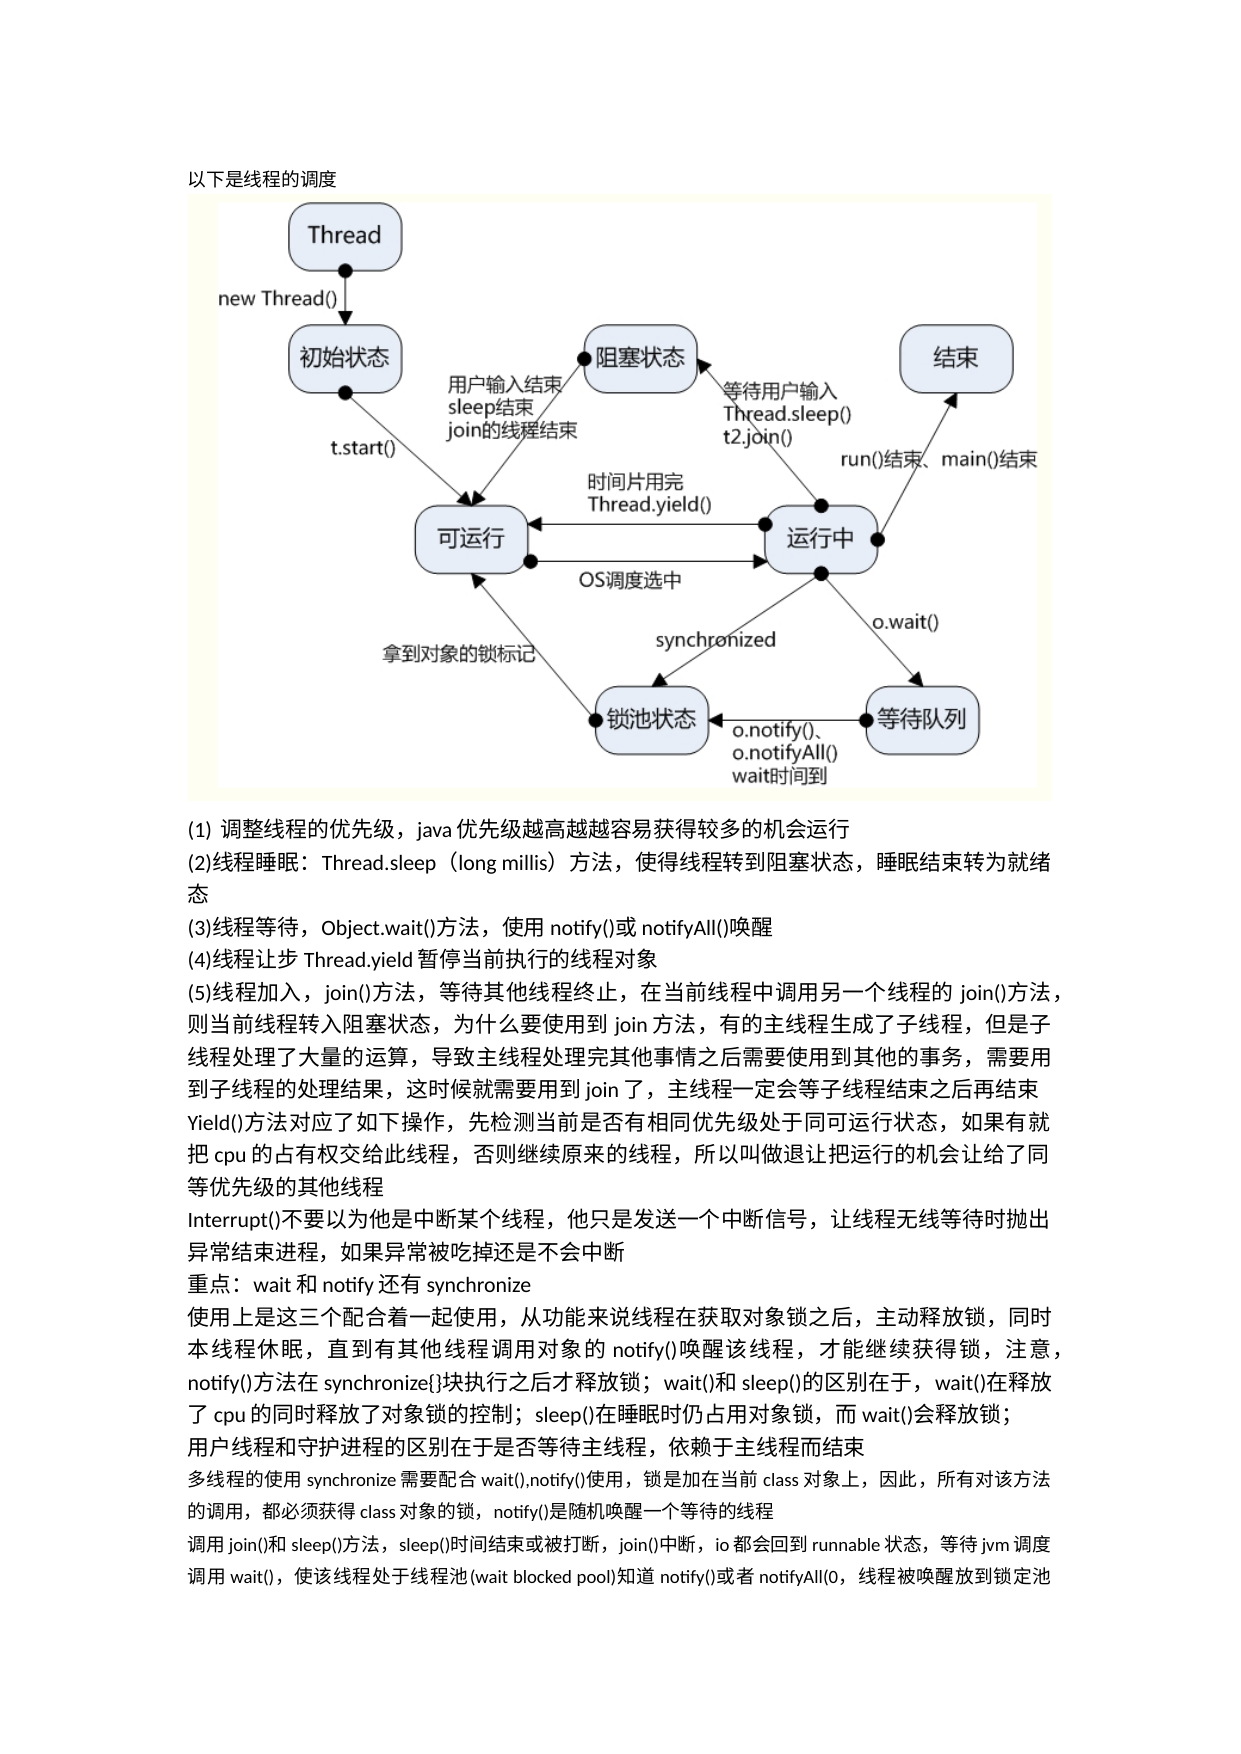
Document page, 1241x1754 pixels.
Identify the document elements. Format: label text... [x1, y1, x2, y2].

list 调用join()和sleep()方法，sleep()时间结束或被打断，join()中断，io都会回到runnable状态，等待jvm调度 [187, 1527, 1053, 1559]
list (3)线程等待，Object.wait()方法，使用notify()或notifyAll()唤醒 [187, 909, 1053, 942]
list 用户线程和守护进程的区别在于是否等待主线程，依赖于主线程而结束 [187, 1429, 1053, 1462]
picture [187, 194, 1052, 801]
list 调整线程的优先级，java优先级越高越越容易获得较多的机会运行 [187, 812, 1053, 844]
list 多线程的使用synchronize需要配合wait(),notify()使用，锁是加在当前class对象上，因此，所有对该方法的调用，都必须获得class对象的锁，notify()是随机唤醒一个等待的线程 [187, 1462, 1053, 1527]
list 使用上是这三个配合着一起使用，从功能来说线程在获取对象锁之后，主动释放锁，同时本线程休眠，直到有其他线程调用对象的notify()唤醒该线程，才能继续获得锁，注意，notify()方法在synchronize{}块执行之后才释放锁；wait()和sleep()的区别在于，wait()在释放了cpu的同时释放了对象锁的控制；sleep()在睡眠时仍占用对象锁，而wait()会释放锁； [187, 1299, 1053, 1429]
list Interrupt()不要以为他是中断某个线程，他只是发送一个中断信号，让线程无线等待时抛出异常结束进程，如果异常被吃掉还是不会中断 [187, 1202, 1053, 1267]
list (2)线程睡眠：Thread.sleep（long millis）方法，使得线程转到阻塞状态，睡眠结束转为就绪态 [187, 844, 1053, 909]
list (5)线程加入，join()方法，等待其他线程终止，在当前线程中调用另一个线程的join()方法，则当前线程转入阻塞状态，为什么要使用到join方法，有的主线程生成了子线程，但是子线程处理了大量的运算，导致主线程处理完其他事情之后需要使用到其他的事务，需要用到子线程的处理结果，这时候就需要用到join了，主线程一定会等子线程结束之后再结束 [187, 974, 1053, 1104]
list Yield()方法对应了如下操作，先检测当前是否有相同优先级处于同可运行状态，如果有就把cpu的占有权交给此线程，否则继续原来的线程，所以叫做退让把运行的机会让给了同等优先级的其他线程 [187, 1104, 1053, 1202]
list 重点：wait和notify还有synchronize [187, 1267, 1053, 1299]
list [187, 1559, 1053, 1592]
list 以下是线程的调度 [187, 162, 1053, 194]
list (4)线程让步Thread.yield暂停当前执行的线程对象 [187, 942, 1053, 974]
